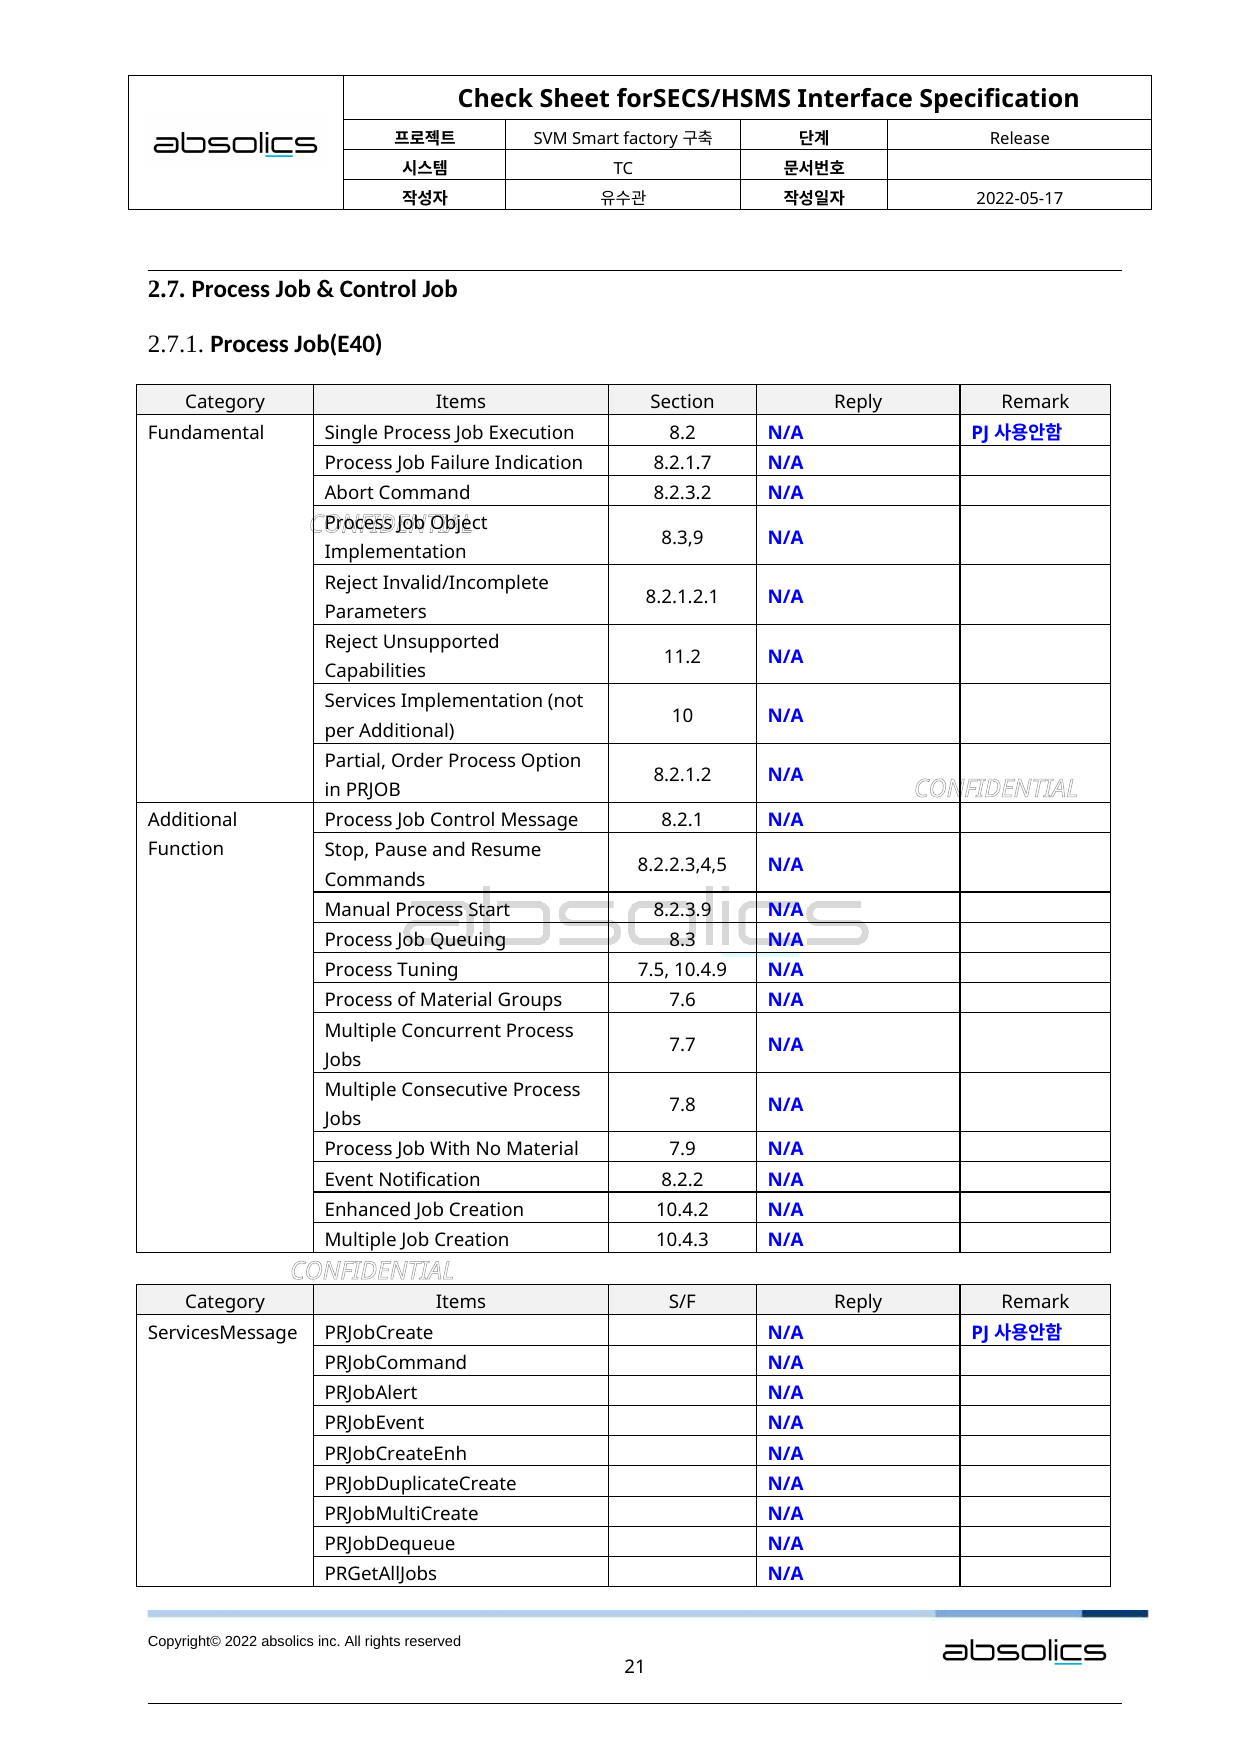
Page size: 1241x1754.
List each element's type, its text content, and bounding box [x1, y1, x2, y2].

table_cell N/A [757, 803, 959, 832]
table_header Remark [961, 385, 1110, 414]
table_header Section [609, 385, 756, 414]
table_cell [961, 1376, 1110, 1405]
table_cell Process Tuning [314, 953, 608, 982]
table_header Items [314, 385, 608, 414]
table_cell N/A [757, 1315, 959, 1344]
table_cell Multiple Consecutive Process Jobs [314, 1073, 608, 1131]
table_cell N/A [757, 506, 959, 564]
table_cell PRJobAlert [314, 1376, 608, 1405]
table_cell N/A [757, 415, 959, 444]
table_cell [961, 803, 1110, 832]
table_cell Abort Command [314, 476, 608, 505]
table_cell Multiple Job Creation [314, 1223, 608, 1252]
table_cell Process Job Queuing [314, 923, 608, 952]
table_cell 8.2.2.3,4,5 [609, 833, 756, 891]
table_cell N/A [757, 1193, 959, 1222]
table_cell N/A [757, 923, 959, 952]
table_cell Single Process Job Execution [314, 415, 608, 444]
table_cell [609, 1315, 756, 1344]
table_cell [961, 1132, 1110, 1161]
table_cell [609, 1376, 756, 1405]
table_cell N/A [757, 1132, 959, 1161]
table_cell [961, 1406, 1110, 1435]
table_cell N/A [757, 1406, 959, 1435]
table_header Reply [757, 385, 959, 414]
table_cell 7.9 [609, 1132, 756, 1161]
table_cell N/A [757, 744, 959, 802]
table_cell Multiple Concurrent Process Jobs [314, 1013, 608, 1072]
table_cell Reject Unsupported Capabilities [314, 625, 608, 683]
table_cell N/A [757, 893, 959, 922]
table_cell [961, 1436, 1110, 1465]
table_cell [961, 893, 1110, 922]
table_cell [961, 1466, 1110, 1496]
table_cell 7.7 [609, 1013, 756, 1072]
table_cell N/A [757, 1346, 959, 1375]
table_cell [961, 506, 1110, 564]
table_cell N/A [757, 1162, 959, 1191]
table_cell Services Implementation (not per Additional) [314, 684, 608, 742]
table_cell [961, 1013, 1110, 1072]
table_cell [961, 446, 1110, 475]
table_header Remark [961, 1285, 1110, 1314]
table_cell 8.2.1.7 [609, 446, 756, 475]
table_header Category [137, 385, 313, 414]
table_cell Fundamental [137, 415, 313, 802]
table_cell 8.3,9 [609, 506, 756, 564]
table_cell N/A [757, 1223, 959, 1252]
table_cell Event Notification [314, 1162, 608, 1191]
table_cell N/A [757, 833, 959, 891]
table_cell 7.5, 10.4.9 [609, 953, 756, 982]
table_cell 11.2 [609, 625, 756, 683]
table_cell [961, 565, 1110, 624]
table_cell PRJobCreateEnh [314, 1436, 608, 1465]
table_cell Enhanced Job Creation [314, 1193, 608, 1222]
table_cell PJ 사용안함 [961, 1315, 1110, 1344]
table_cell [961, 1162, 1110, 1191]
table_cell Manual Process Start [314, 893, 608, 922]
table_cell [961, 833, 1110, 891]
table_cell N/A [757, 953, 959, 982]
table_cell [609, 1527, 756, 1556]
table_cell [961, 1557, 1110, 1586]
table_cell 8.2 [609, 415, 756, 444]
table_cell [961, 1223, 1110, 1252]
table_cell PRJobMultiCreate [314, 1497, 608, 1526]
table_cell [609, 1466, 756, 1496]
table_cell [961, 1193, 1110, 1222]
table_cell PRJobDequeue [314, 1527, 608, 1556]
table_cell [961, 684, 1110, 742]
table_cell Process Job Failure Indication [314, 446, 608, 475]
subtitle Process Job & Control Job [148, 271, 1122, 304]
picture [147, 1610, 1150, 1680]
table_cell PRJobDuplicateCreate [314, 1466, 608, 1496]
table_cell N/A [757, 1073, 959, 1131]
table_cell [961, 923, 1110, 952]
table_cell 10.4.2 [609, 1193, 756, 1222]
table_cell 7.6 [609, 983, 756, 1012]
table_cell N/A [757, 446, 959, 475]
table_cell N/A [757, 565, 959, 624]
table_cell Process Job With No Material [314, 1132, 608, 1161]
table_cell N/A [757, 1497, 959, 1526]
table_cell [961, 983, 1110, 1012]
table_cell [609, 1436, 756, 1465]
table_cell 8.2.1.2 [609, 744, 756, 802]
table_cell N/A [757, 1527, 959, 1556]
table_cell [961, 1497, 1110, 1526]
table_cell 8.2.3.9 [609, 893, 756, 922]
table_cell 10 [609, 684, 756, 742]
table_cell N/A [757, 1376, 959, 1405]
table_cell Stop, Pause and Resume Commands [314, 833, 608, 891]
table_cell 10.4.3 [609, 1223, 756, 1252]
table_cell [961, 1346, 1110, 1375]
table_cell [961, 625, 1110, 683]
table_cell N/A [757, 1013, 959, 1072]
table_cell N/A [757, 625, 959, 683]
table_cell [609, 1497, 756, 1526]
table_cell ServicesMessage [137, 1315, 313, 1586]
table_header Items [314, 1285, 608, 1314]
table_cell [961, 953, 1110, 982]
table_cell PRGetAllJobs [314, 1557, 608, 1586]
table_cell Process Job Object Implementation [314, 506, 608, 564]
table_header Category [137, 1285, 313, 1314]
picture [140, 113, 333, 172]
table_cell Additional Function [137, 803, 313, 1252]
table_cell 7.8 [609, 1073, 756, 1131]
table_cell Process Job Control Message [314, 803, 608, 832]
table_header Reply [757, 1285, 959, 1314]
table_cell 8.3 [609, 923, 756, 952]
table_cell PJ 사용안함 [961, 415, 1110, 444]
table_cell Reject Invalid/Incomplete Parameters [314, 565, 608, 624]
table_cell [609, 1406, 756, 1435]
table_cell [961, 1073, 1110, 1131]
table_cell N/A [757, 983, 959, 1012]
table_cell 8.2.3.2 [609, 476, 756, 505]
table_cell [609, 1346, 756, 1375]
table_header S/F [609, 1285, 756, 1314]
table_cell PRJobCommand [314, 1346, 608, 1375]
table_cell Partial, Order Process Option in PRJOB [314, 744, 608, 802]
table_cell [961, 476, 1110, 505]
table_cell N/A [757, 684, 959, 742]
subtitle Process Job(E40) [148, 329, 1122, 359]
table_cell Process of Material Groups [314, 983, 608, 1012]
table_cell PRJobCreate [314, 1315, 608, 1344]
table_cell PRJobEvent [314, 1406, 608, 1435]
table_cell [961, 1527, 1110, 1556]
table_cell N/A [757, 1436, 959, 1465]
table_cell 8.2.2 [609, 1162, 756, 1191]
table_cell N/A [757, 1466, 959, 1496]
table_cell [961, 744, 1110, 802]
table_cell [609, 1557, 756, 1586]
table_cell 8.2.1 [609, 803, 756, 832]
table_cell 8.2.1.2.1 [609, 565, 756, 624]
table_cell N/A [757, 1557, 959, 1586]
table_cell N/A [757, 476, 959, 505]
